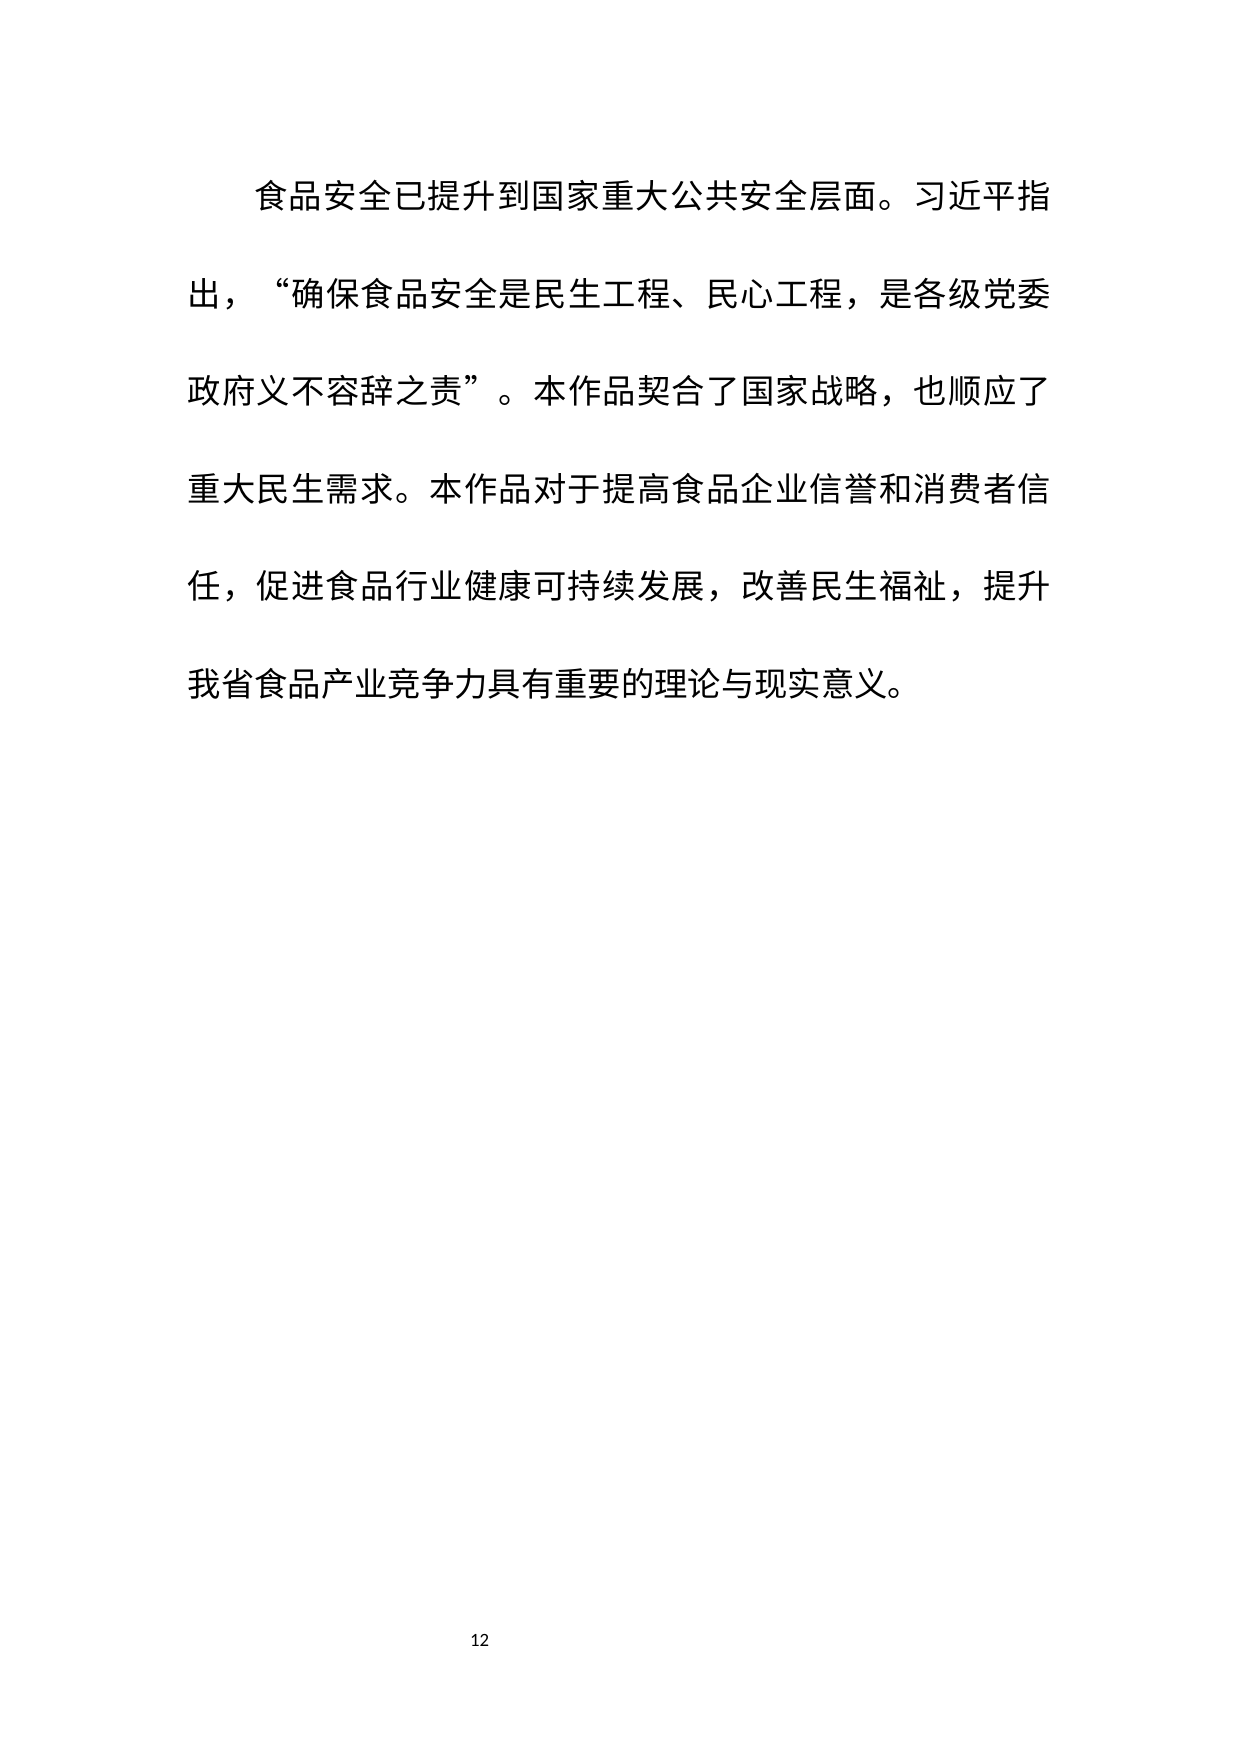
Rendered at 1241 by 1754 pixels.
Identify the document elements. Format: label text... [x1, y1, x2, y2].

text 食品安全已提升到国家重大公共安全层面。习近平指出，“确保食品安全是民生工程、民心工程，是各级党委政府义不容辞之责”。本作品契合了国家战略，也顺应了重大民生需求。本作品对于提高食品企业信誉和消费者信任，促进食品行业健康可持续发展，改善民生福祉，提升我省食品产业竞争力具有重要的理论与现实意义。 [187, 162, 1053, 714]
